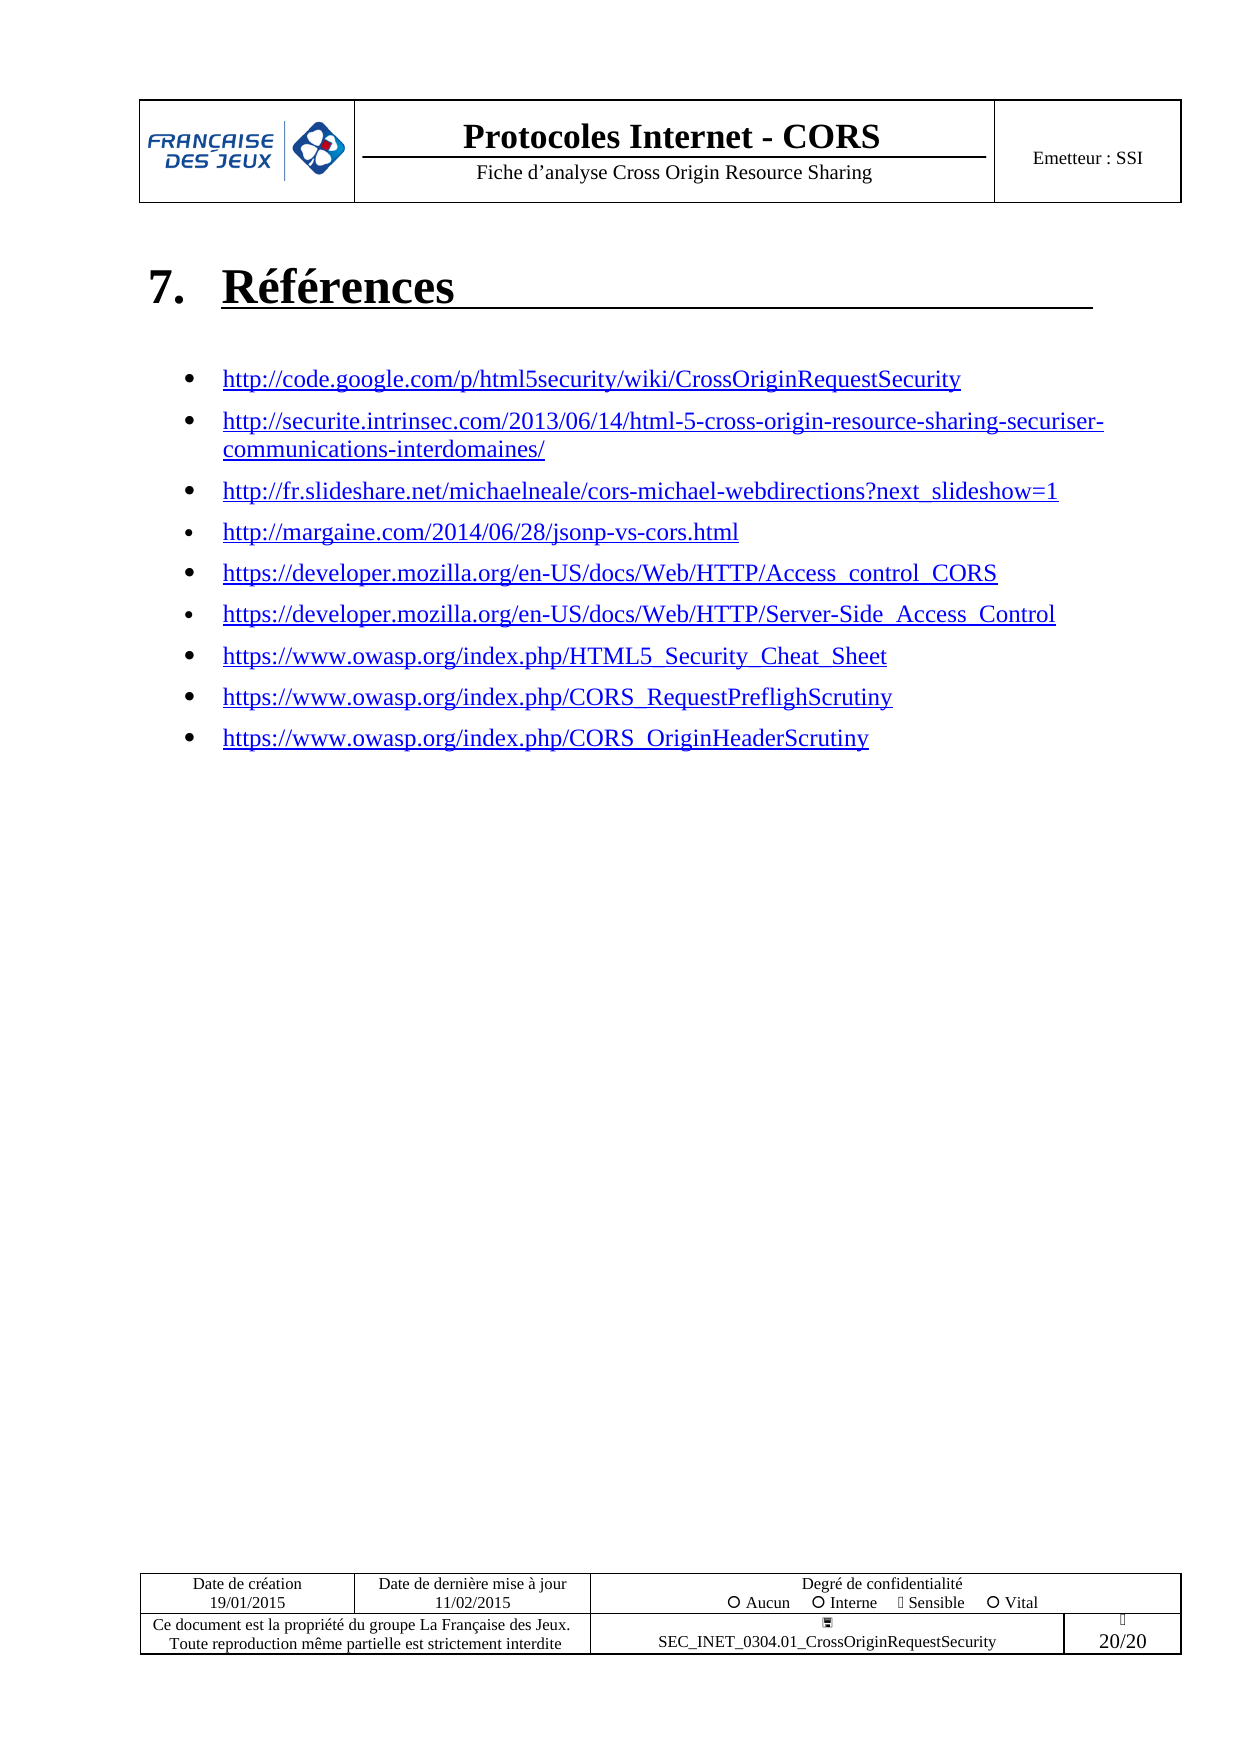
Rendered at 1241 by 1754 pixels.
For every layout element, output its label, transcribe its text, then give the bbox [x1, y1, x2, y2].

list http://code.google.com/p/html5security/wiki/CrossOriginRequestSecurity [185, 364, 1181, 393]
subtitle Références [148, 257, 1181, 314]
list https://www.owasp.org/index.php/HTML5_Security_Cheat_Sheet [185, 641, 1181, 669]
list http://fr.slideshare.net/michaelneale/cors-michael-webdirections?next_slideshow=1 [185, 476, 1181, 504]
list https://www.owasp.org/index.php/CORS_RequestPreflighScrutiny [185, 682, 1181, 711]
list http://securite.intrinsec.com/2013/06/14/html-5-cross-origin-resource-sharing-securiser-communications-interdomaines/ [185, 406, 1181, 463]
picture [147, 121, 346, 181]
list http://margaine.com/2014/06/28/jsonp-vs-cors.html [185, 517, 1181, 546]
list https://www.owasp.org/index.php/CORS_OriginHeaderScrutiny [185, 723, 1181, 752]
list https://developer.mozilla.org/en-US/docs/Web/HTTP/Server-Side_Access_Control [185, 599, 1181, 628]
list https://developer.mozilla.org/en-US/docs/Web/HTTP/Access_control_CORS [185, 558, 1181, 587]
